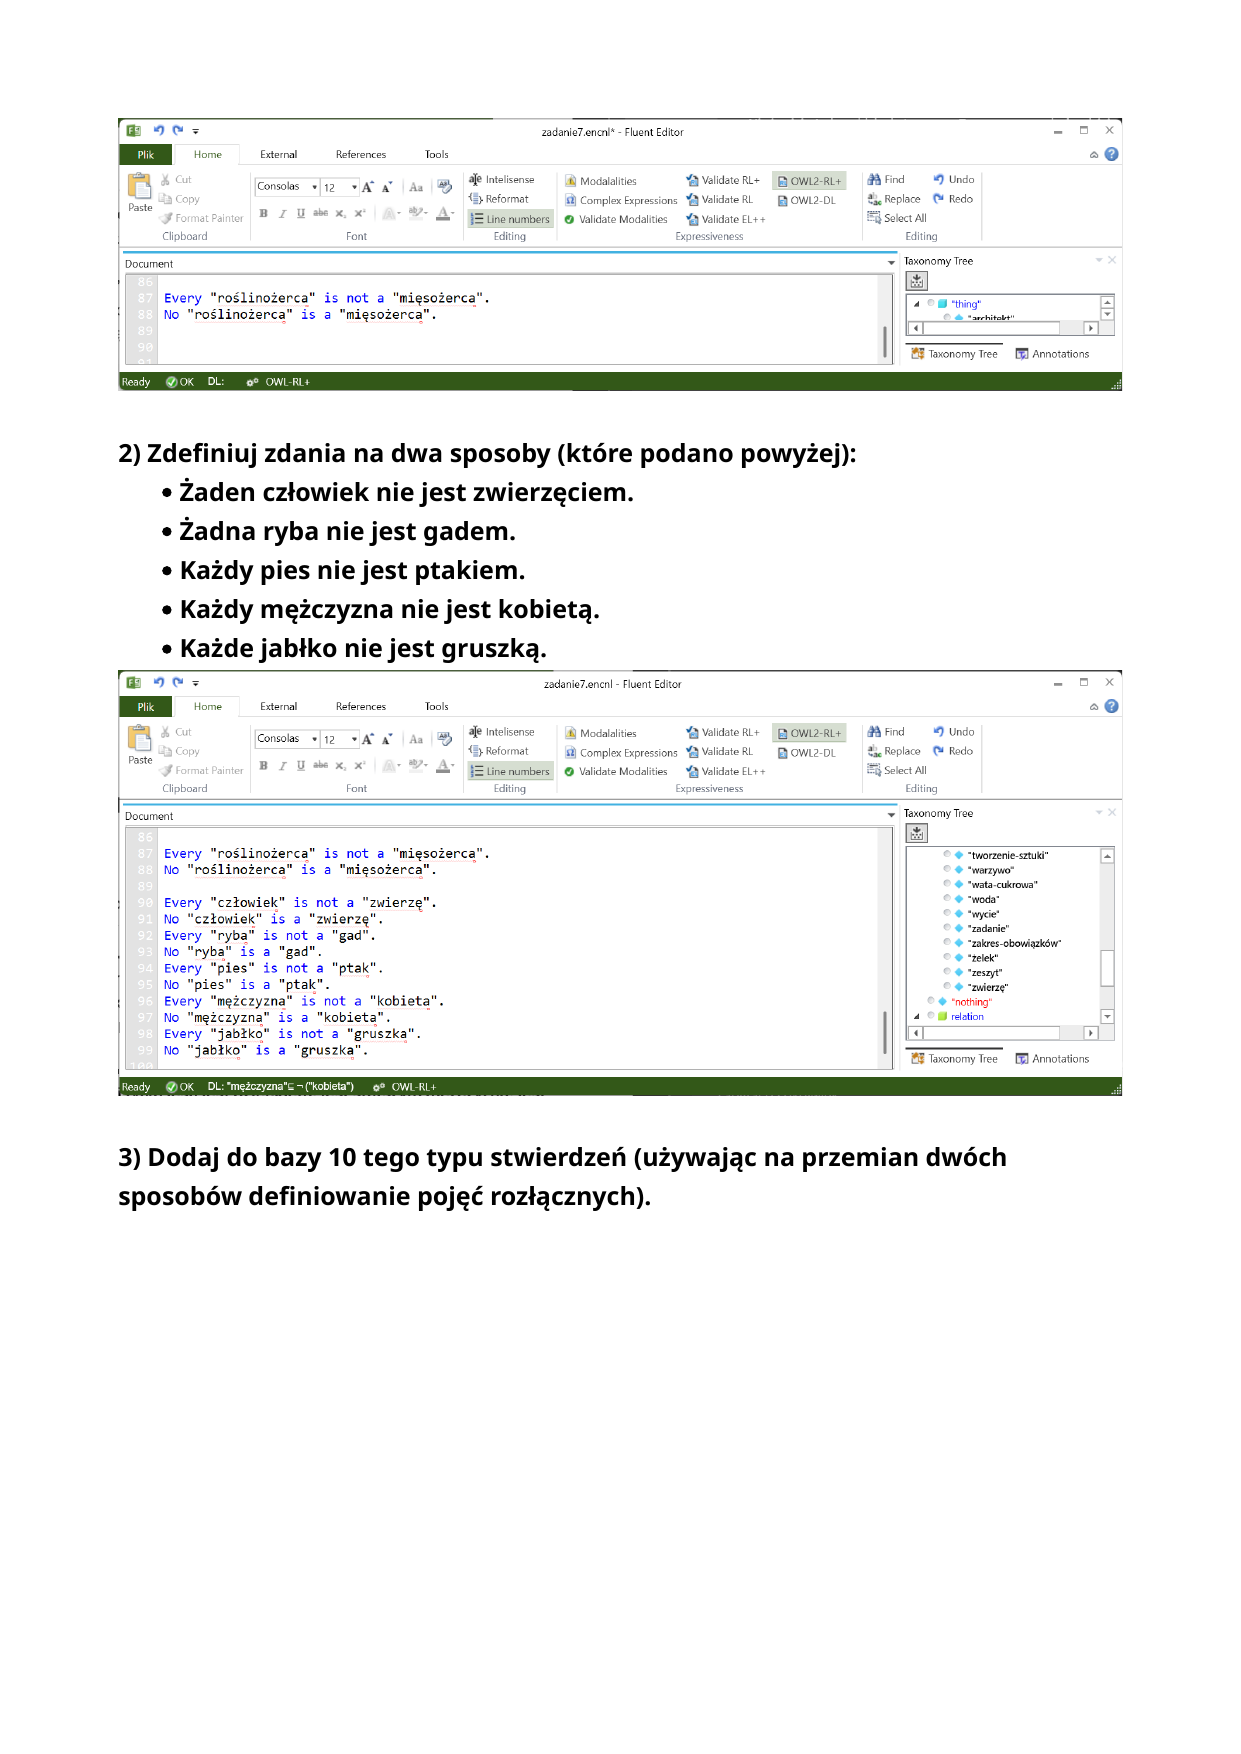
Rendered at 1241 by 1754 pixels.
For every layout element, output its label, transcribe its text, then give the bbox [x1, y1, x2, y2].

picture [118, 670, 1123, 1096]
picture [118, 118, 1123, 391]
text Żaden człowiek nie jest zwierzęciem. [162, 474, 1122, 508]
text 2) Zdefiniuj zdania na dwa sposoby (które podano powyżej): [118, 435, 1122, 469]
text 3) Dodaj do bazy 10 tego typu stwierdzeń (używając na przemian dwóch sposobów definiowanie pojęć rozłącznych). [118, 1139, 1122, 1213]
text Każde jabłko nie jest gruszką. [162, 631, 1122, 665]
text Każdy pies nie jest ptakiem. [162, 553, 1122, 587]
text Każdy mężczyzna nie jest kobietą. [162, 592, 1122, 626]
text Żadna ryba nie jest gadem. [162, 514, 1122, 548]
